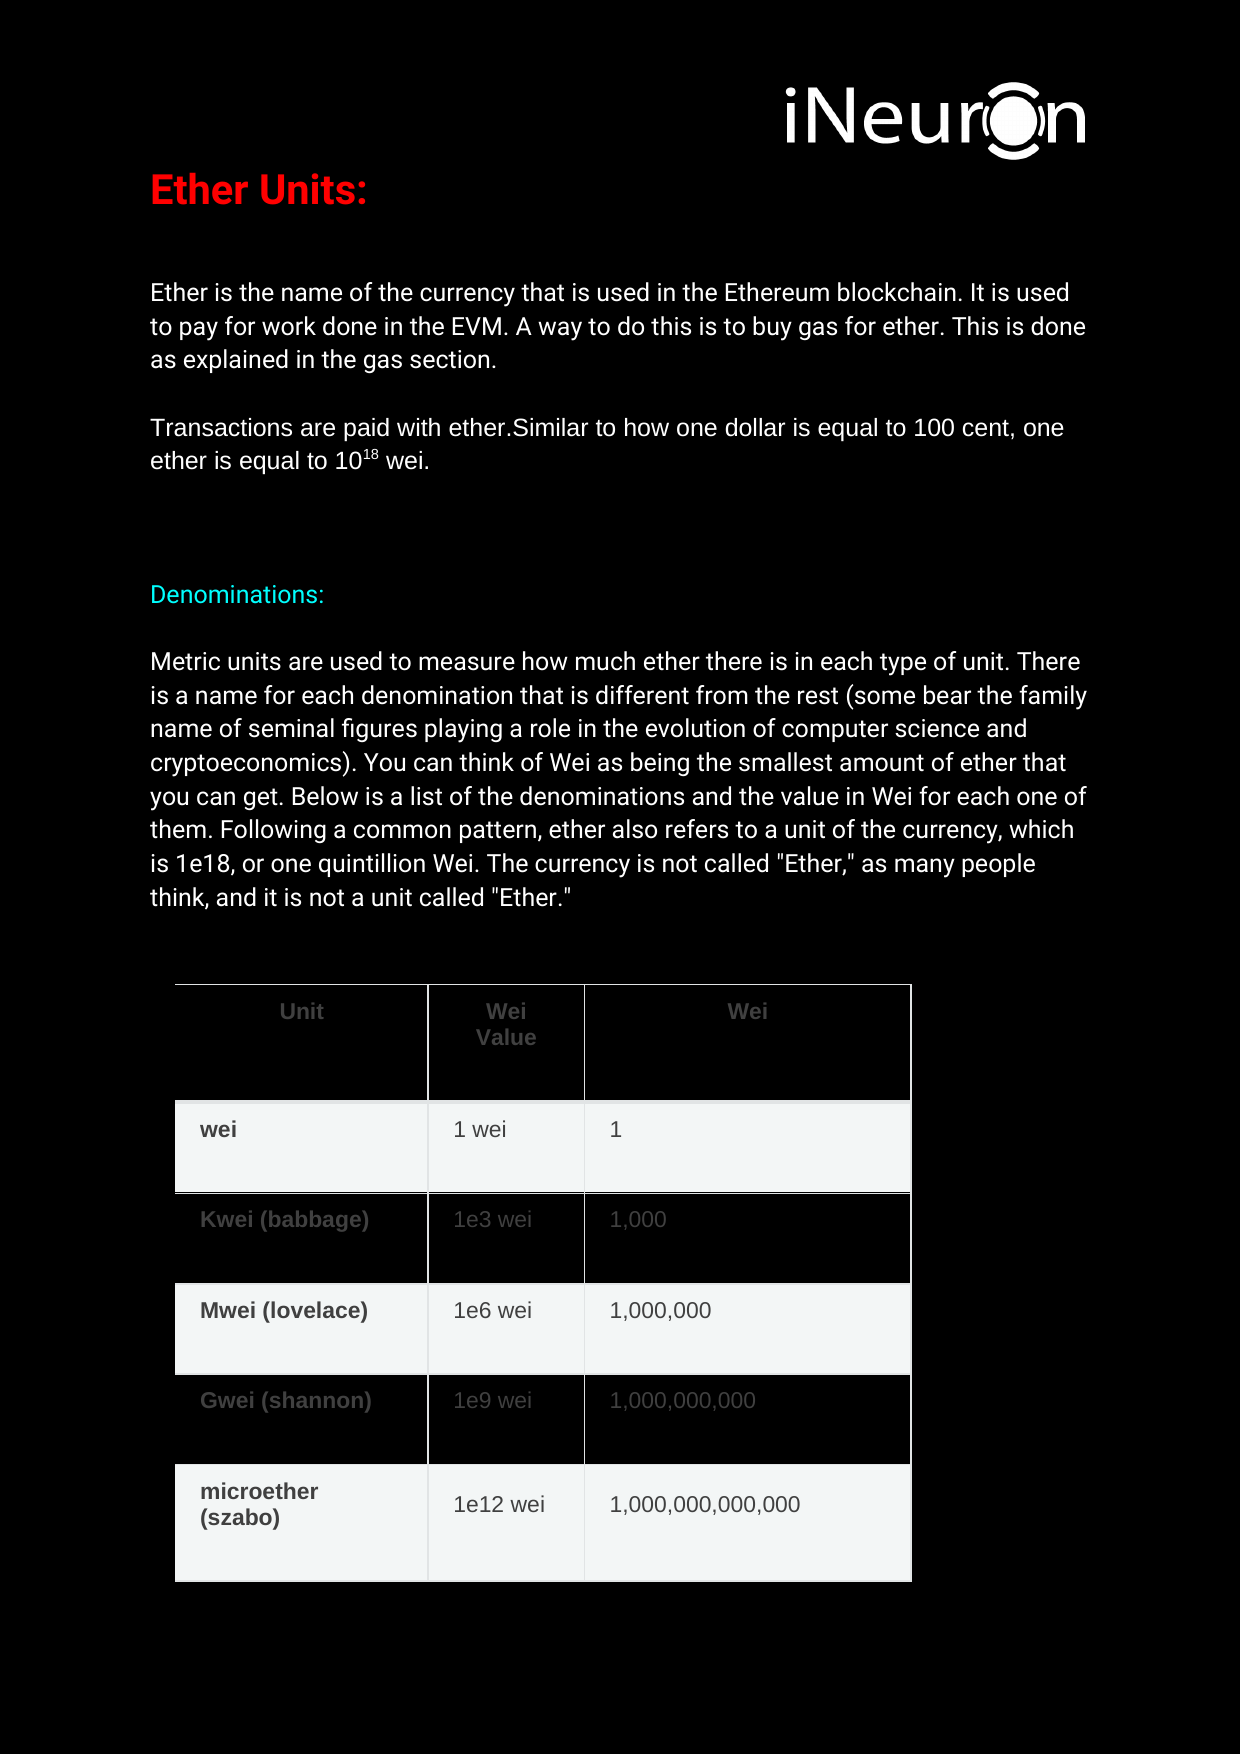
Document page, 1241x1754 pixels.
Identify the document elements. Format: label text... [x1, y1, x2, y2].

table_cell 1,000,000,000,000 [585, 1465, 910, 1580]
picture [780, 75, 1091, 163]
table_cell 1,000,000,000 [585, 1375, 910, 1464]
table_cell 1e9 wei [429, 1375, 584, 1464]
table_cell 1e6 wei [429, 1285, 584, 1373]
table_header Wei Value [429, 985, 584, 1100]
text Transactions are paid with ether.Similar to how one dollar is equal to 100 cent, one ether is equal to 1018 wei. [150, 413, 1090, 475]
table_cell microether (szabo) [175, 1465, 427, 1580]
table_cell 1 wei [429, 1104, 584, 1192]
text Ether is the name of the currency that is used in the Ethereum blockchain. It is used to pay for work done in the EVM. A way to do this is to buy gas for ether. This is done as explained in the gas section. [150, 278, 1090, 375]
table_header Unit [175, 985, 427, 1100]
table_cell wei [175, 1104, 427, 1192]
text Ether Units: [150, 166, 1090, 215]
table_cell 1 [585, 1104, 910, 1192]
text Denominations: [150, 580, 1090, 609]
table_cell 1,000 [585, 1194, 910, 1283]
table_cell Kwei (babbage) [175, 1194, 427, 1283]
table_cell 1,000,000 [585, 1285, 910, 1373]
table_cell 1e12 wei [429, 1465, 584, 1580]
table_cell 1e3 wei [429, 1194, 584, 1283]
text Metric units are used to measure how much ether there is in each type of unit. There is a name for each denomination that is different from the rest (some bear the family name of seminal figures playing a role in the evolution of computer science and cryptoeconomics). You can think of Wei as being the smallest amount of ether that you can get. Below is a list of the denominations and the value in Wei for each one of them. Following a common pattern, ether also refers to a unit of the currency, which is 1e18, or one quintillion Wei. The currency is not called "Ether," as many people think, and it is not a unit called "Ether." [150, 647, 1090, 912]
table_cell Mwei (lovelace) [175, 1285, 427, 1373]
table_header Wei [585, 985, 910, 1100]
table_cell Gwei (shannon) [175, 1375, 427, 1464]
